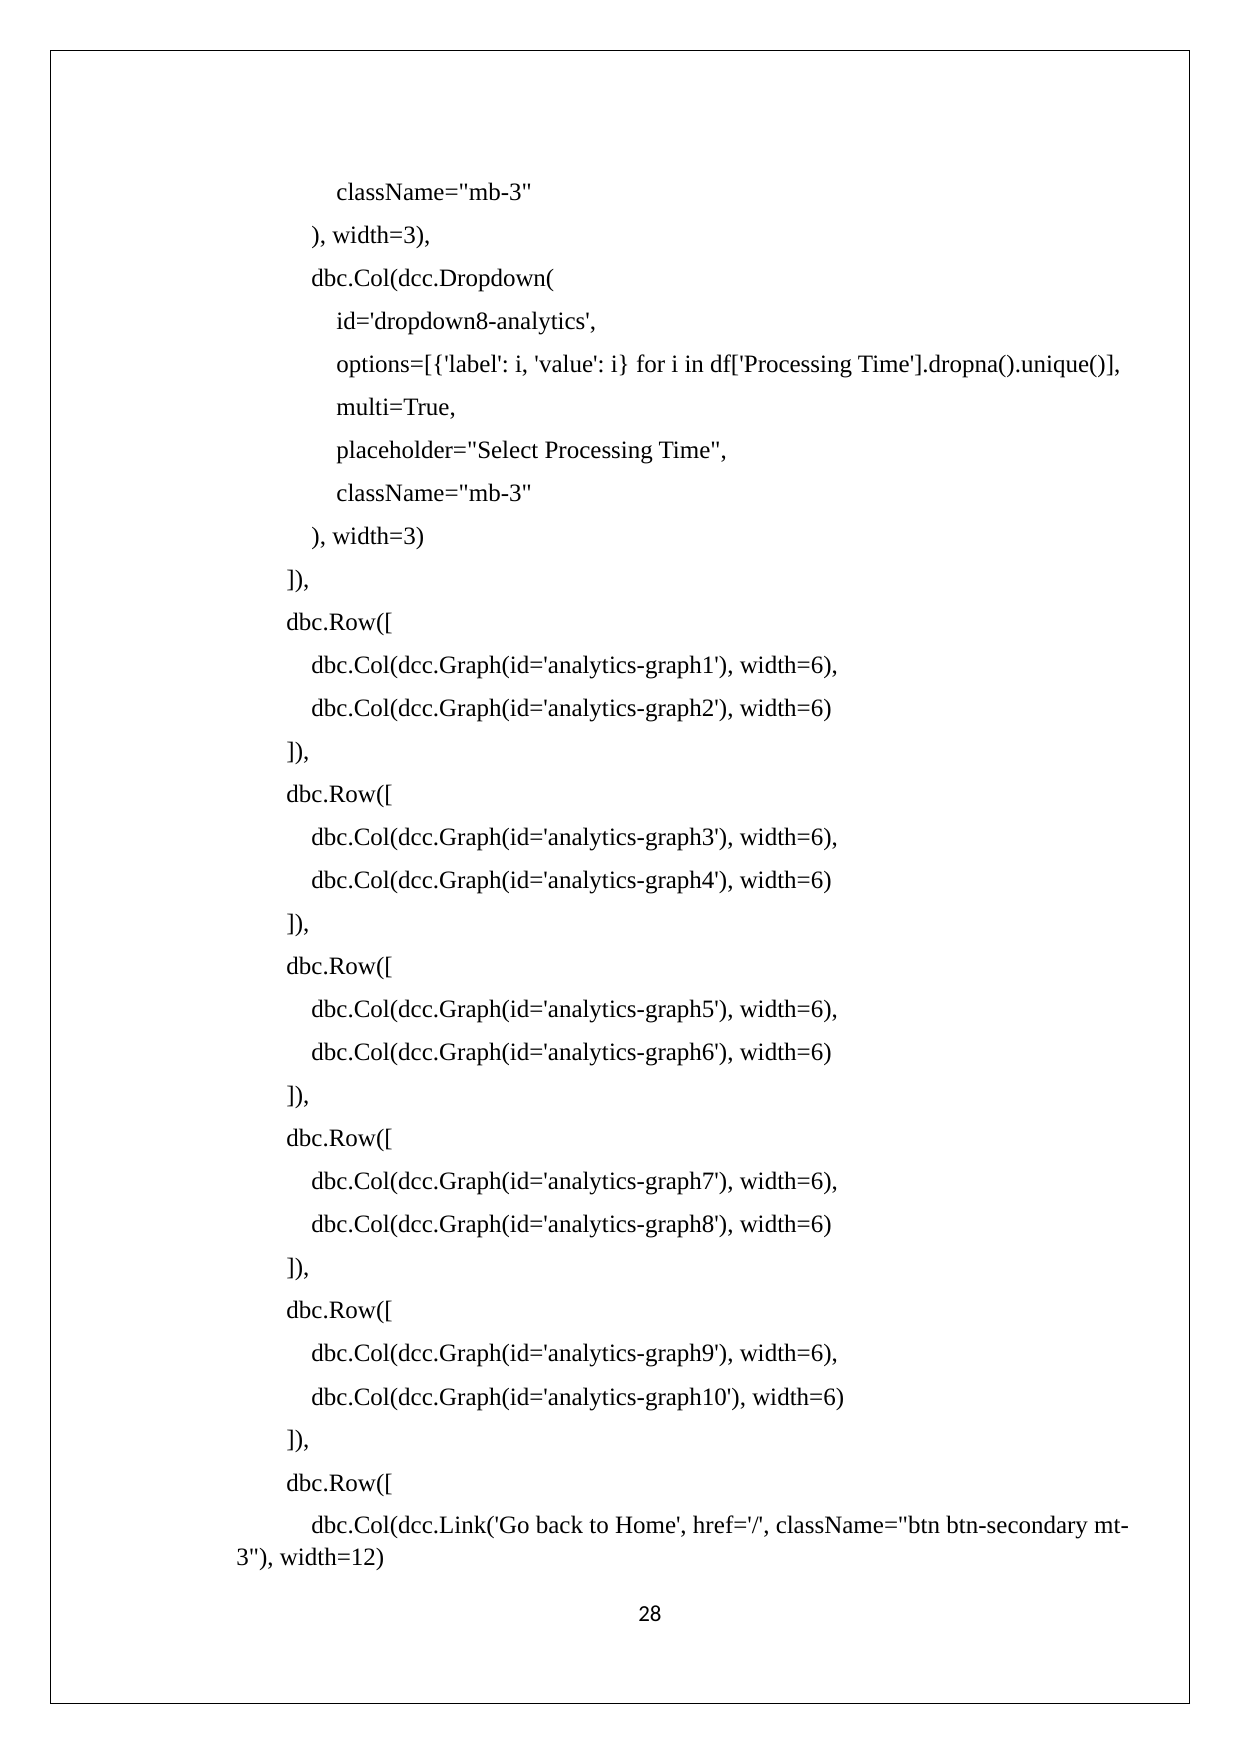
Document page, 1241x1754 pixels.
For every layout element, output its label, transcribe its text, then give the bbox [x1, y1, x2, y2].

text dbc.Col(dcc.Graph(id='analytics-graph9'), width=6), [236, 1338, 1146, 1367]
text ), width=3), [236, 220, 1146, 249]
text className="mb-3" [236, 478, 1146, 507]
text ]), [236, 1424, 1146, 1453]
text dbc.Col(dcc.Graph(id='analytics-graph10'), width=6) [236, 1382, 1146, 1410]
text ]), [236, 908, 1146, 937]
text dbc.Col(dcc.Graph(id='analytics-graph1'), width=6), [236, 650, 1146, 679]
text dbc.Col(dcc.Dropdown( [236, 263, 1146, 292]
text dbc.Row([ [236, 607, 1146, 636]
text dbc.Col(dcc.Graph(id='analytics-graph7'), width=6), [236, 1166, 1146, 1195]
text dbc.Col(dcc.Graph(id='analytics-graph2'), width=6) [236, 693, 1146, 722]
text ), width=3) [236, 521, 1146, 550]
text className="mb-3" [236, 177, 1146, 206]
text dbc.Row([ [236, 779, 1146, 808]
text ]), [236, 1252, 1146, 1281]
text dbc.Col(dcc.Link('Go back to Home', href='/', className="btn btn-secondary mt-3"), width=12) [236, 1511, 1146, 1570]
text ]), [236, 564, 1146, 593]
text dbc.Col(dcc.Graph(id='analytics-graph3'), width=6), [236, 822, 1146, 851]
text dbc.Col(dcc.Graph(id='analytics-graph5'), width=6), [236, 994, 1146, 1023]
text ]), [236, 736, 1146, 765]
text placeholder="Select Processing Time", [236, 435, 1146, 464]
text dbc.Row([ [236, 1296, 1146, 1324]
text ]), [236, 1080, 1146, 1109]
text dbc.Col(dcc.Graph(id='analytics-graph8'), width=6) [236, 1209, 1146, 1238]
text id='dropdown8-analytics', [236, 306, 1146, 335]
text dbc.Col(dcc.Graph(id='analytics-graph4'), width=6) [236, 865, 1146, 894]
text options=[{'label': i, 'value': i} for i in df['Processing Time'].dropna().unique()], [236, 349, 1146, 378]
text multi=True, [236, 392, 1146, 421]
text dbc.Row([ [236, 951, 1146, 980]
text dbc.Row([ [236, 1123, 1146, 1152]
text dbc.Row([ [236, 1468, 1146, 1496]
text dbc.Col(dcc.Graph(id='analytics-graph6'), width=6) [236, 1037, 1146, 1066]
